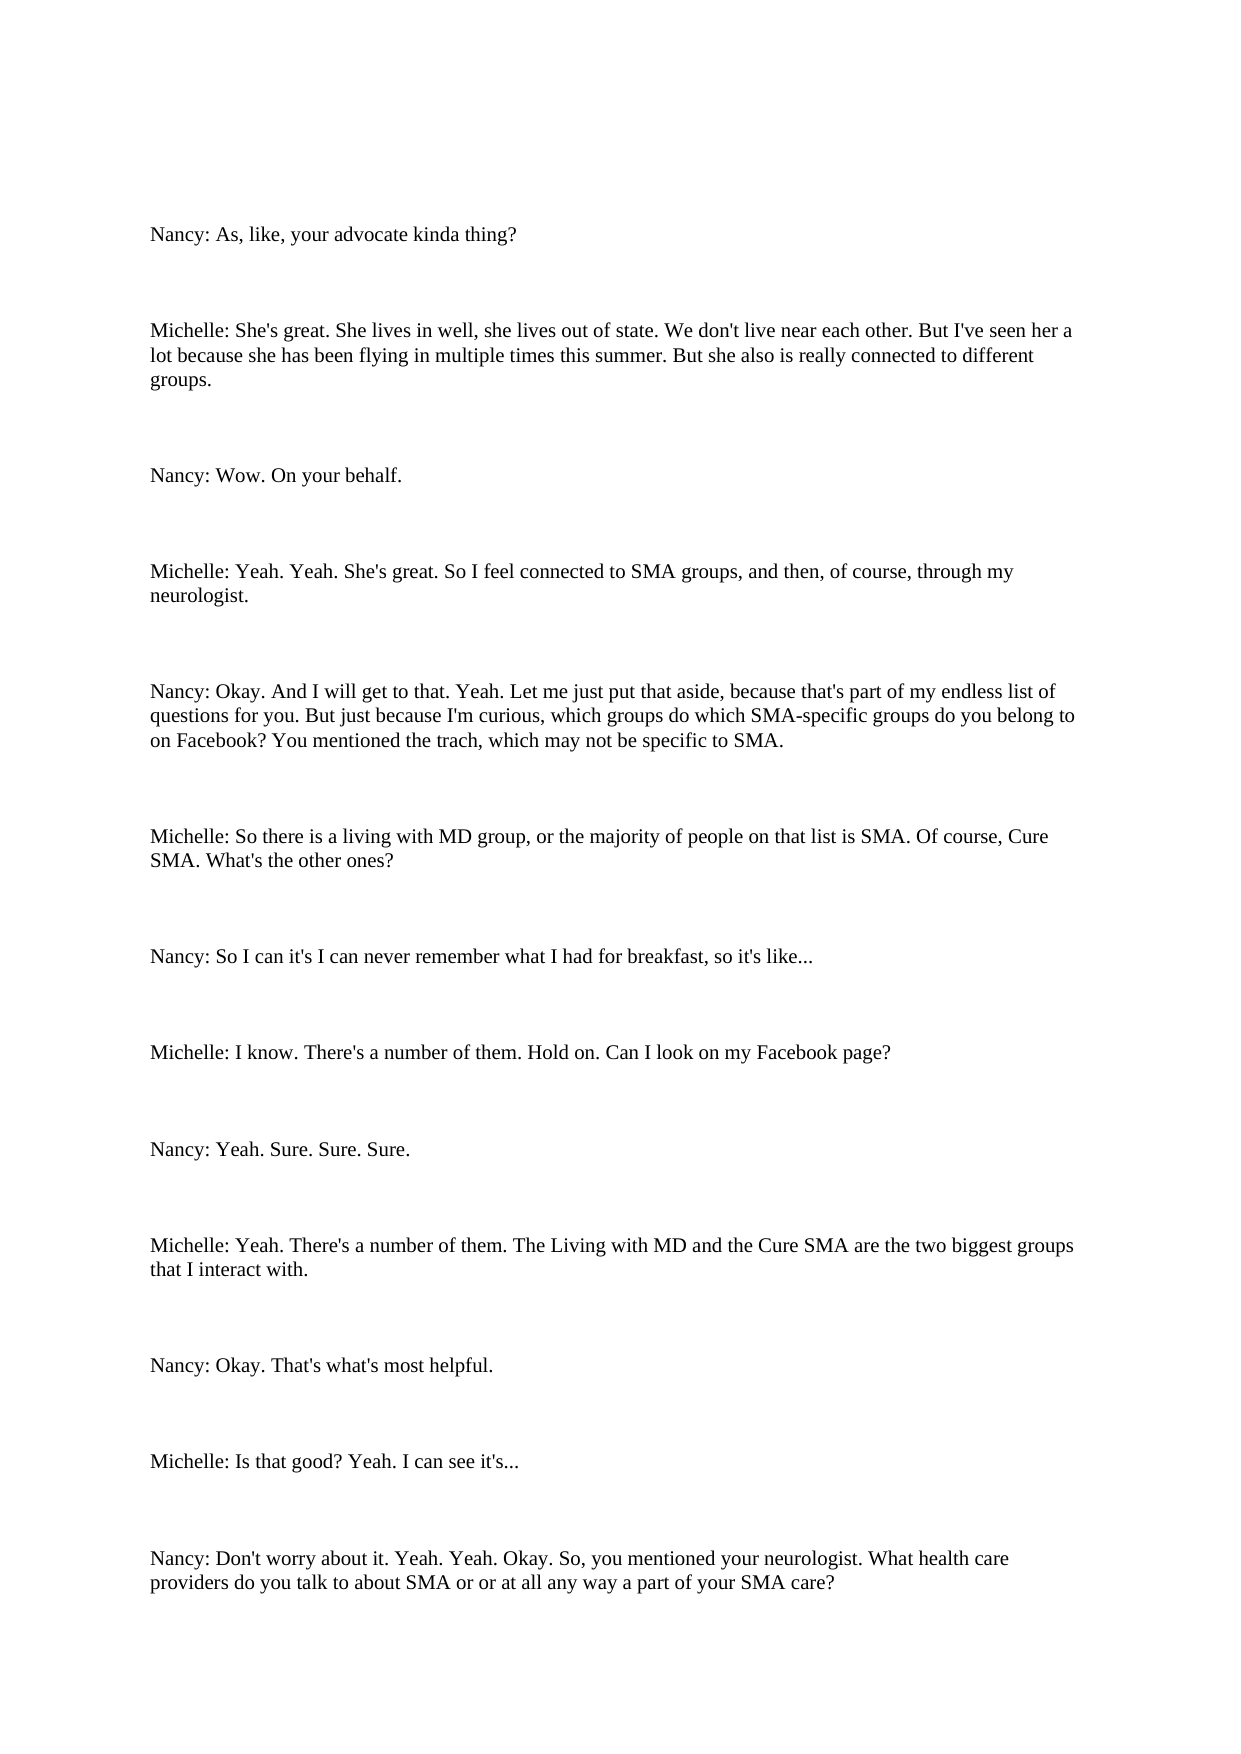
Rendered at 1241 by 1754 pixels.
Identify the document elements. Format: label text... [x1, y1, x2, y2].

text Nancy: Okay. And I will get to that. Yeah. Let me just put that aside, because that's part of my endless list of questions for you. But just because I'm curious, which groups do which SMA-specific groups do you belong to on Facebook? You mentioned the trach, which may not be specific to SMA. [150, 679, 1090, 752]
text Michelle: So there is a living with MD group, or the majority of people on that list is SMA. Of course, Cure SMA. What's the other ones? [150, 824, 1090, 872]
text Michelle: Yeah. There's a number of them. The Living with MD and the Cure SMA are the two biggest groups that I interact with. [150, 1233, 1090, 1281]
text Nancy: Yeah. Sure. Sure. Sure. [150, 1137, 1090, 1161]
text Nancy: As, like, your advocate kinda thing? [150, 222, 1090, 246]
text Nancy: Wow. On your behalf. [150, 463, 1090, 487]
text Nancy: Okay. That's what's most helpful. [150, 1353, 1090, 1377]
text Nancy: Don't worry about it. Yeah. Yeah. Okay. So, you mentioned your neurologist. What health care providers do you talk to about SMA or or at all any way a part of your SMA care? [150, 1546, 1090, 1594]
text Michelle: I know. There's a number of them. Hold on. Can I look on my Facebook page? [150, 1040, 1090, 1064]
text Michelle: Yeah. Yeah. She's great. So I feel connected to SMA groups, and then, of course, through my neurologist. [150, 559, 1090, 607]
text Nancy: So I can it's I can never remember what I had for breakfast, so it's like... [150, 944, 1090, 968]
text Michelle: She's great. She lives in well, she lives out of state. We don't live near each other. But I've seen her a lot because she has been flying in multiple times this summer. But she also is really connected to different groups. [150, 318, 1090, 391]
text Michelle: Is that good? Yeah. I can see it's... [150, 1449, 1090, 1473]
